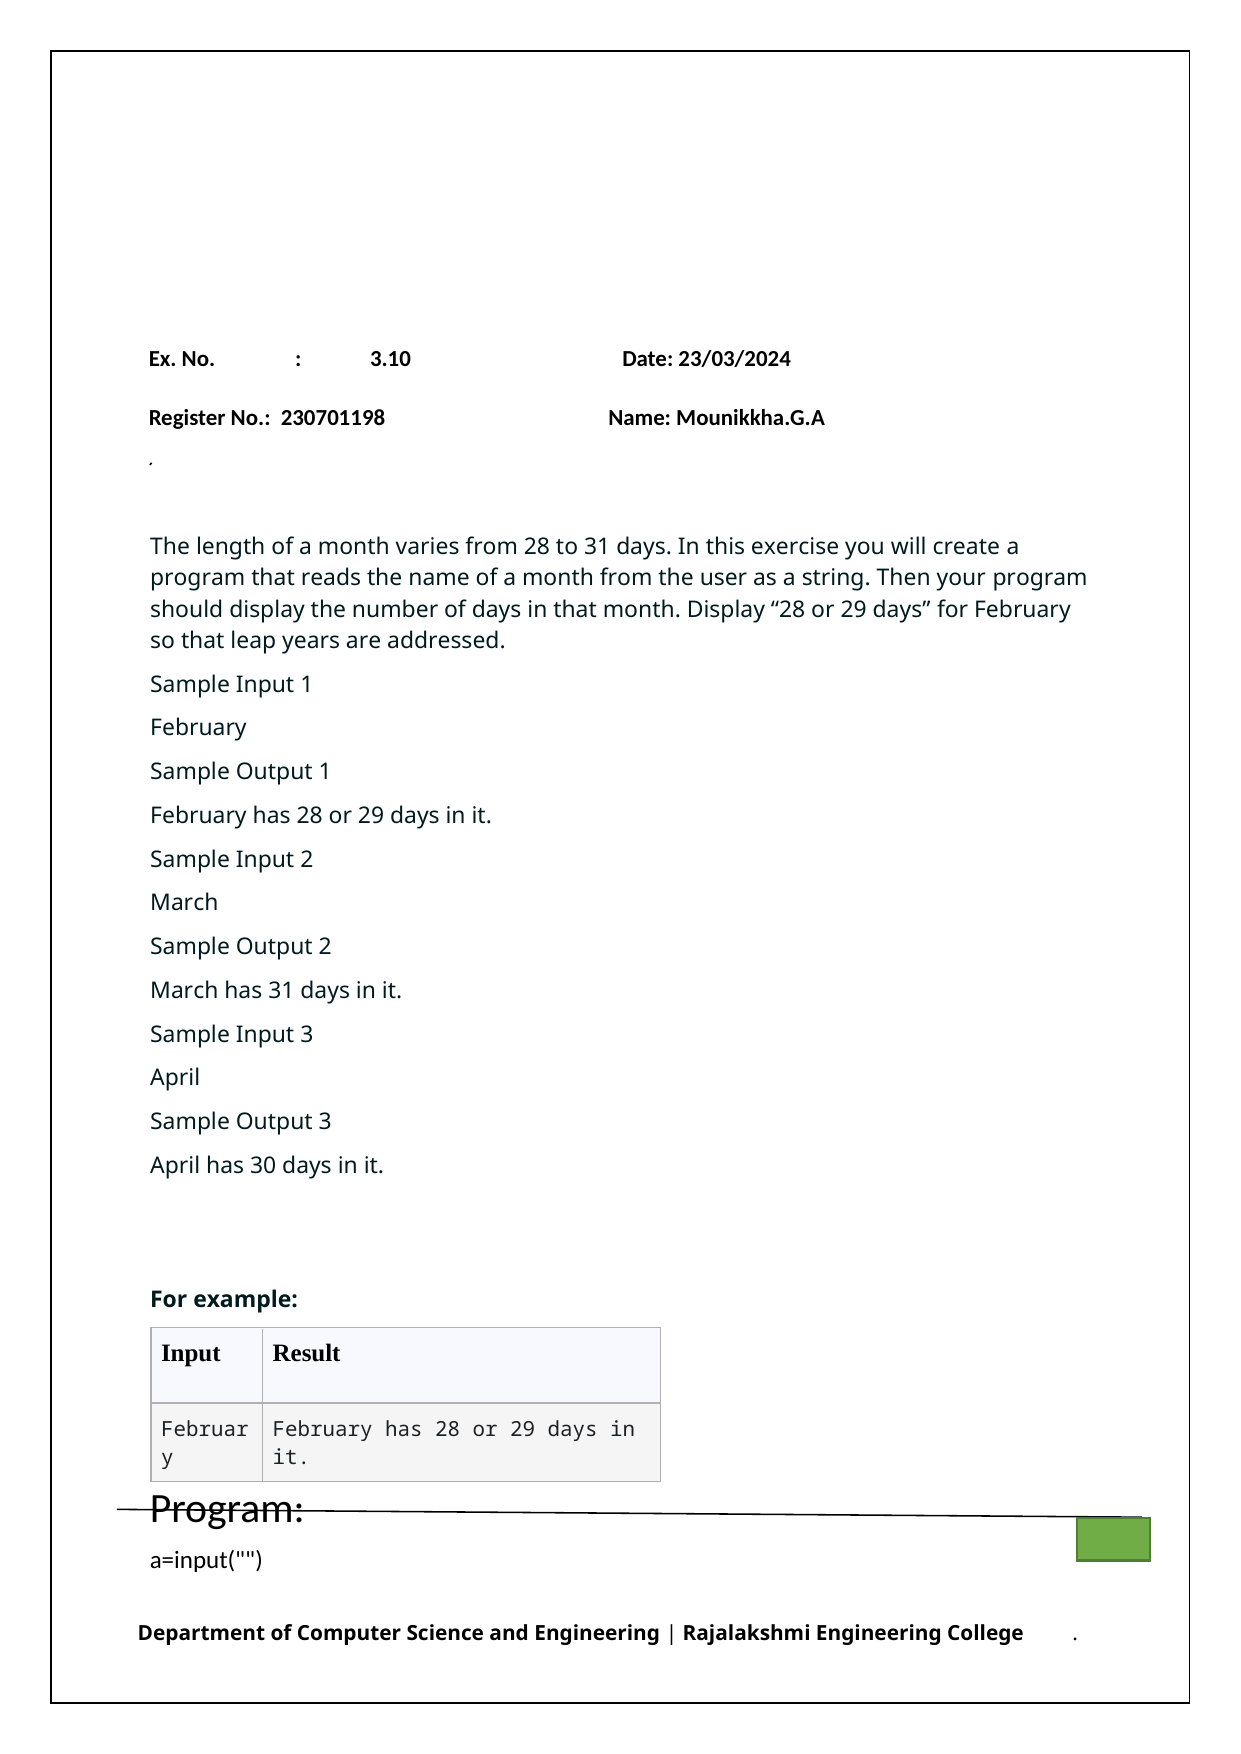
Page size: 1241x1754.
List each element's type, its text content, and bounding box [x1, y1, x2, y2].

text For example: [150, 1283, 1090, 1314]
text February [150, 711, 1090, 743]
text March has 31 days in it. [150, 974, 1090, 1005]
text a=input("") [149, 1544, 1090, 1575]
text April [150, 1061, 1090, 1093]
text Ex. No. : 3.10 Date: 23/03/2024 [148, 344, 1090, 372]
text February has 28 or 29 days in it. [150, 799, 1090, 830]
text Register No.: 230701198 Name: Mounikkha.G.A [148, 403, 1090, 431]
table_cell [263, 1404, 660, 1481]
text Sample Input 1 [150, 668, 1090, 699]
text The length of a month varies from 28 to 31 days. In this exercise you will create a program that reads the name of a month from the user as a string. Then your program should display the number of days in that month. Display “28 or 29 days” for February so that leap years are addressed. [150, 530, 1090, 655]
text March [150, 886, 1090, 918]
text Program: [149, 1482, 1090, 1533]
text Sample Output 3 [150, 1105, 1090, 1136]
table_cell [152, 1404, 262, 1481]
text April has 30 days in it. [150, 1149, 1090, 1180]
text Sample Output 1 [150, 755, 1090, 786]
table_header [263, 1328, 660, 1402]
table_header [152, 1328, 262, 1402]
text Sample Input 2 [150, 843, 1090, 874]
text Sample Output 2 [150, 930, 1090, 961]
text Sample Input 3 [150, 1018, 1090, 1049]
